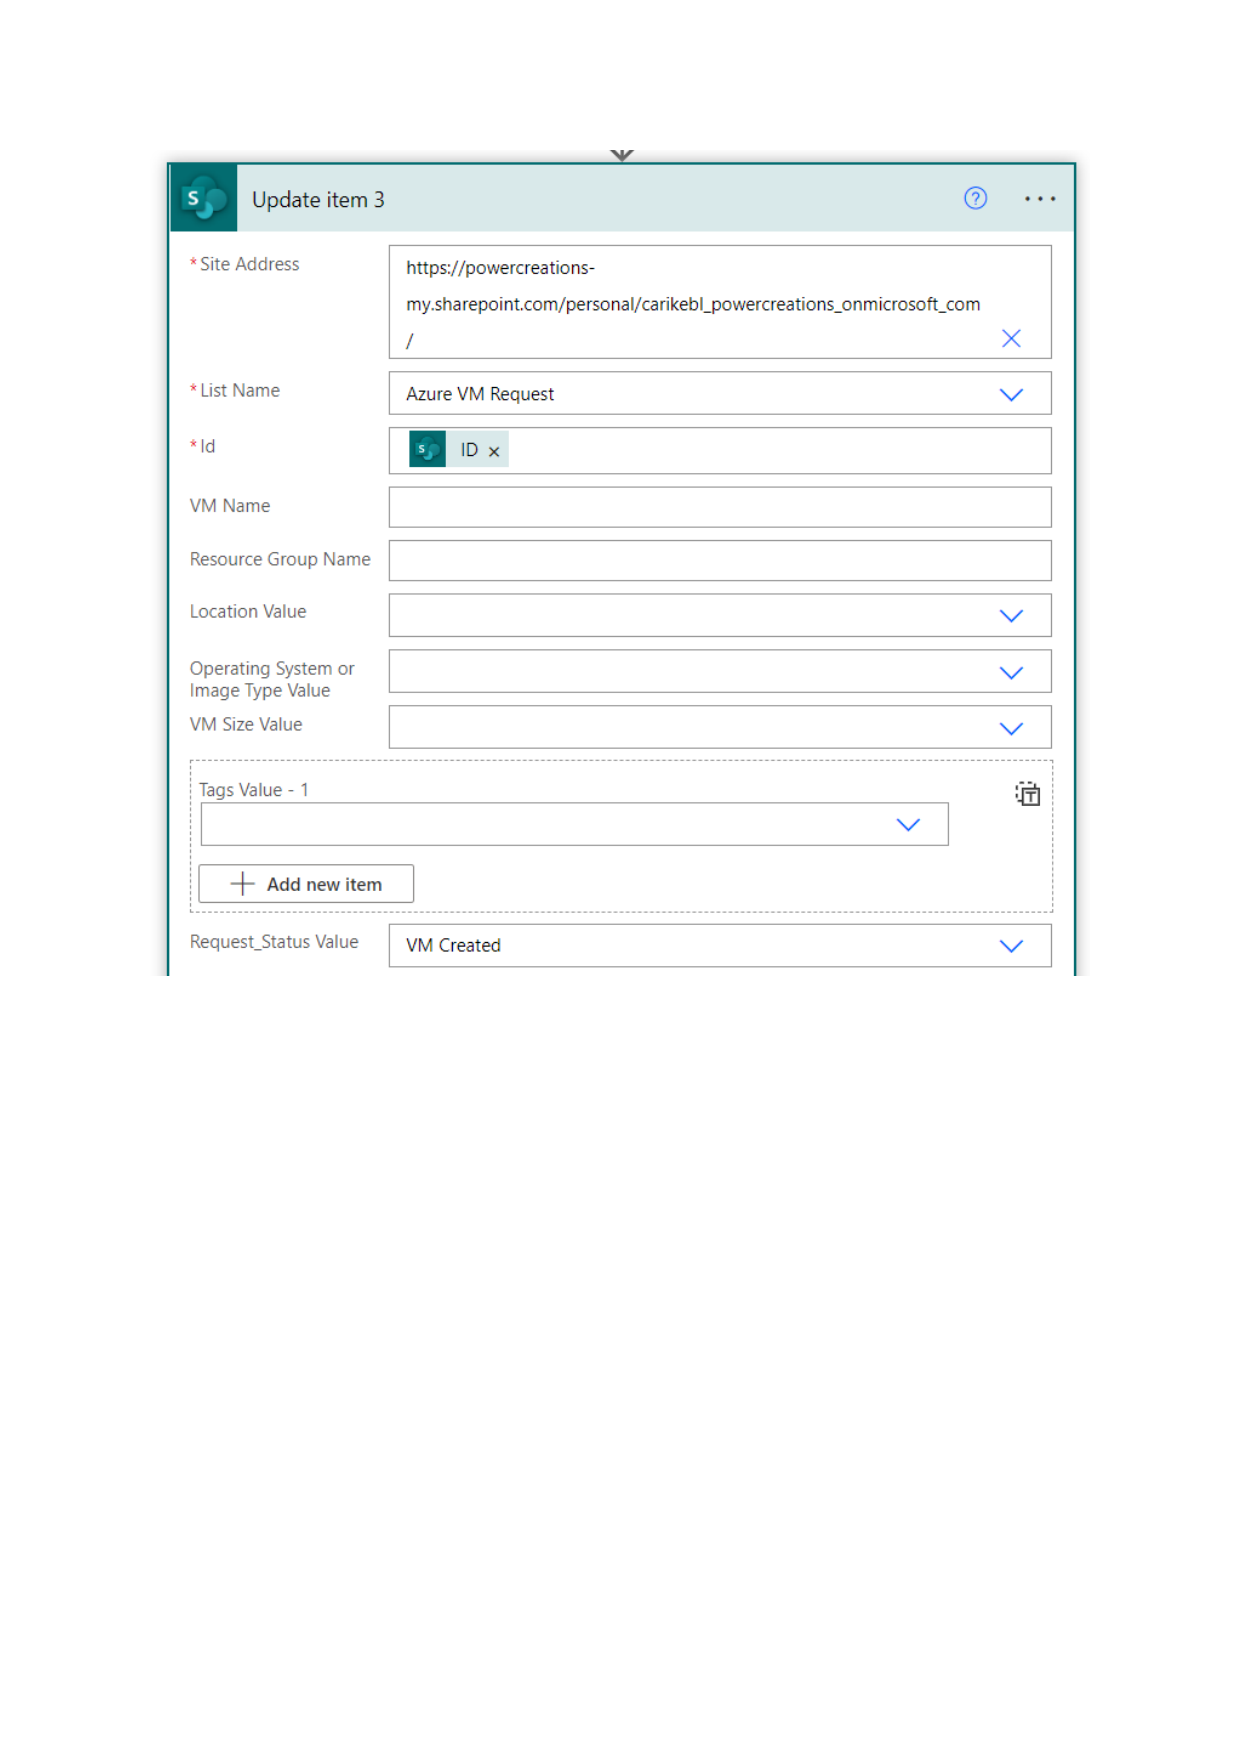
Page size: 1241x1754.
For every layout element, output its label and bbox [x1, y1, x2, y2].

picture [150, 150, 1091, 976]
